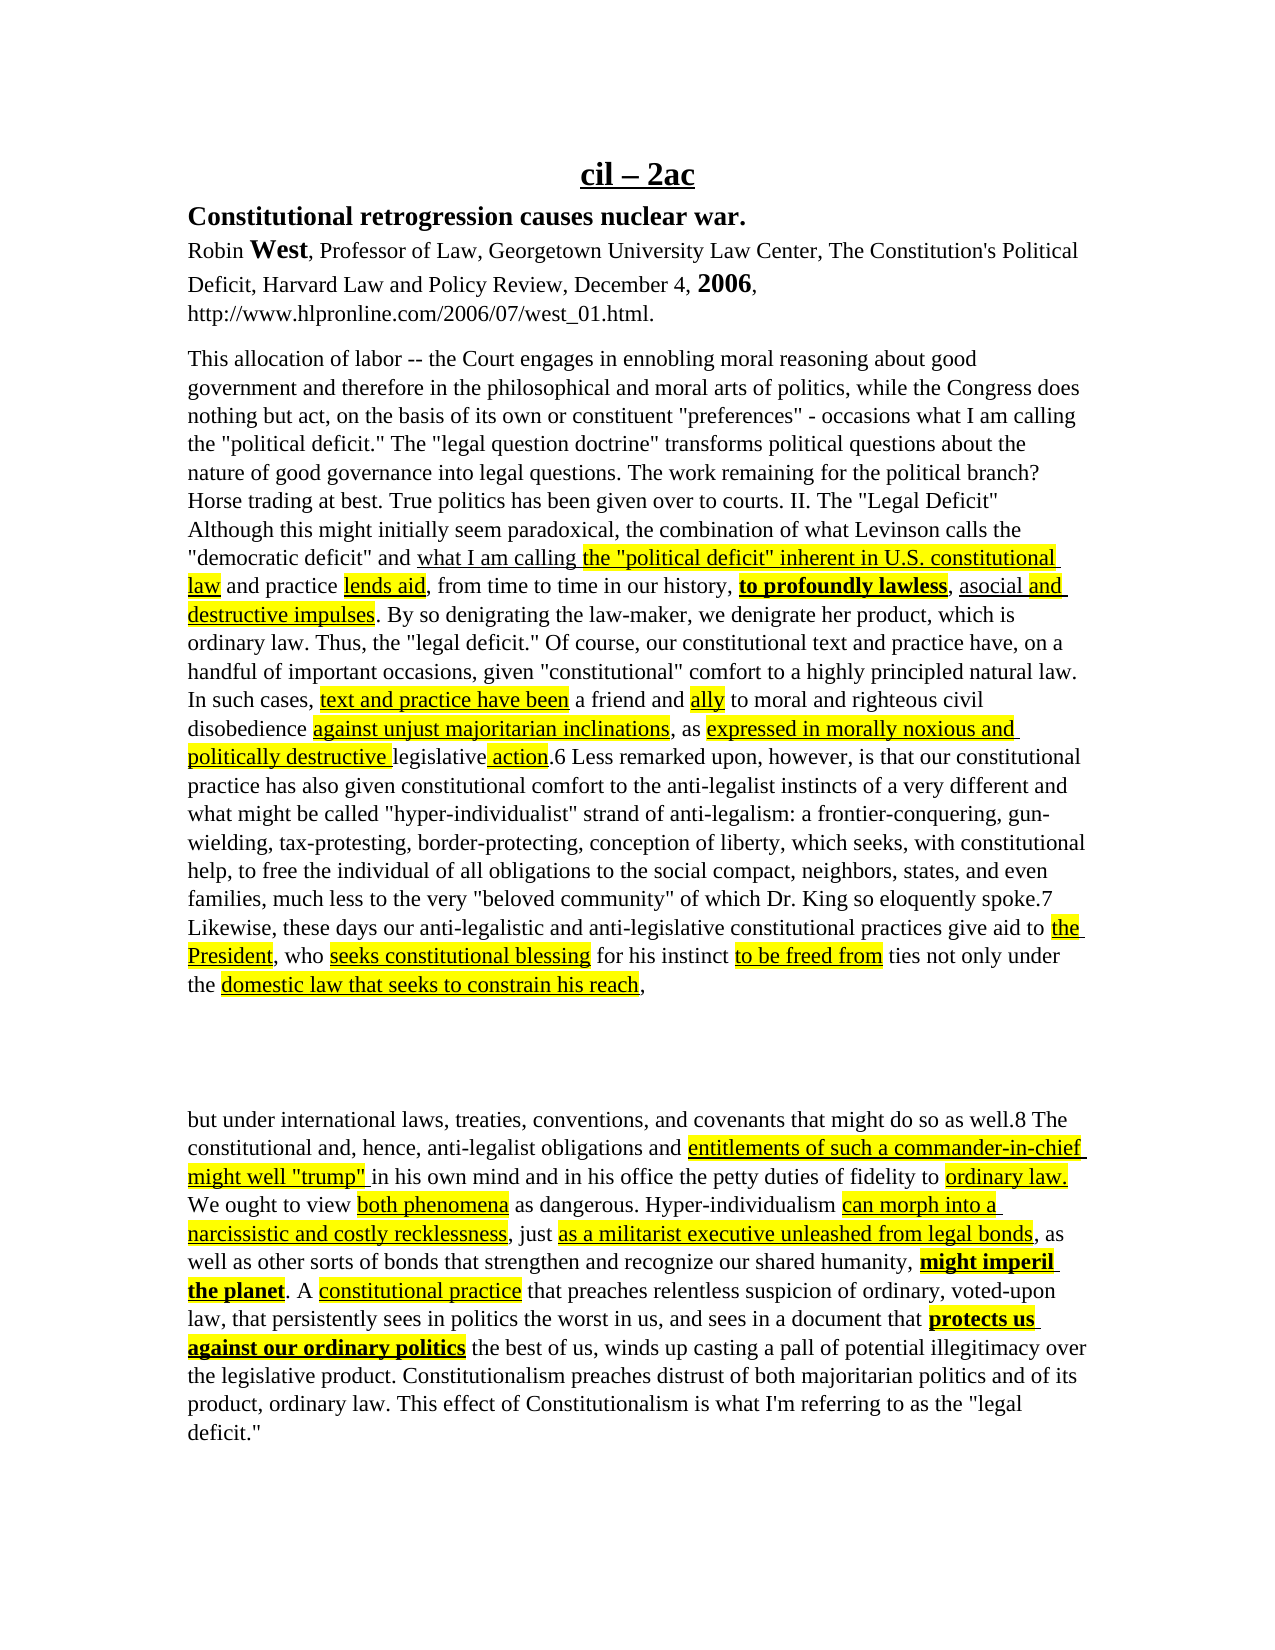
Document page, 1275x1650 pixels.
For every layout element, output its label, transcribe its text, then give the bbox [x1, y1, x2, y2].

text Robin West, Professor of Law, Georgetown University Law Center, The Constitution's Political Deficit, Harvard Law and Policy Review, December 4, 2006, http://www.hlpronline.com/2006/07/west_01.html. [187, 233, 1087, 326]
subtitle Constitutional retrogression causes nuclear war. [187, 200, 1087, 231]
text This allocation of labor -- the Court engages in ennobling moral reasoning about good government and therefore in the philosophical and moral arts of politics, while the Congress does nothing but act, on the basis of its own or constituent "preferences" - occasions what I am calling the "political deficit." The "legal question doctrine" transforms political questions about the nature of good governance into legal questions. The work remaining for the political branch? Horse trading at best. True politics has been given over to courts. II. The "Legal Deficit" Although this might initially seem paradoxical, the combination of what Levinson calls the "democratic deficit" and what I am calling the "political deficit" inherent in U.S. constitutional law and practice lends aid, from time to time in our history, to profoundly lawless, asocial and destructive impulses. By so denigrating the law-maker, we denigrate her product, which is ordinary law. Thus, the "legal deficit." Of course, our constitutional text and practice have, on a handful of important occasions, given "constitutional" comfort to a highly principled natural law. In such cases, text and practice have been a friend and ally to moral and righteous civil disobedience against unjust majoritarian inclinations, as expressed in morally noxious and politically destructive legislative action.6 Less remarked upon, however, is that our constitutional practice has also given constitutional comfort to the anti-legalist instincts of a very different and what might be called "hyper-individualist" strand of anti-legalism: a frontier-conquering, gun-wielding, tax-protesting, border-protecting, conception of liberty, which seeks, with constitutional help, to free the individual of all obligations to the social compact, neighbors, states, and even families, much less to the very "beloved community" of which Dr. King so eloquently spoke.7 Likewise, these days our anti-legalistic and anti-legislative constitutional practices give aid to the President, who seeks constitutional blessing for his instinct to be freed from ties not only under the domestic law that seeks to constrain his reach, [187, 345, 1087, 997]
text but under international laws, treaties, conventions, and covenants that might do so as well.8 The constitutional and, hence, anti-legalist obligations and entitlements of such a commander-in-chief might well "trump" in his own mind and in his office the petty duties of fidelity to ordinary law. We ought to view both phenomena as dangerous. Hyper-individualism can morph into a narcissistic and costly recklessness, just as a militarist executive unleashed from legal bonds, as well as other sorts of bonds that strengthen and recognize our shared humanity, might imperil the planet. A constitutional practice that preaches relentless suspicion of ordinary, voted-upon law, that persistently sees in politics the worst in us, and sees in a document that protects us against our ordinary politics the best of us, winds up casting a pall of potential illegitimacy over the legislative product. Constitutionalism preaches distrust of both majoritarian politics and of its product, ordinary law. This effect of Constitutionalism is what I'm referring to as the "legal deficit." [187, 1106, 1087, 1445]
subtitle cil – 2ac [187, 154, 1087, 192]
